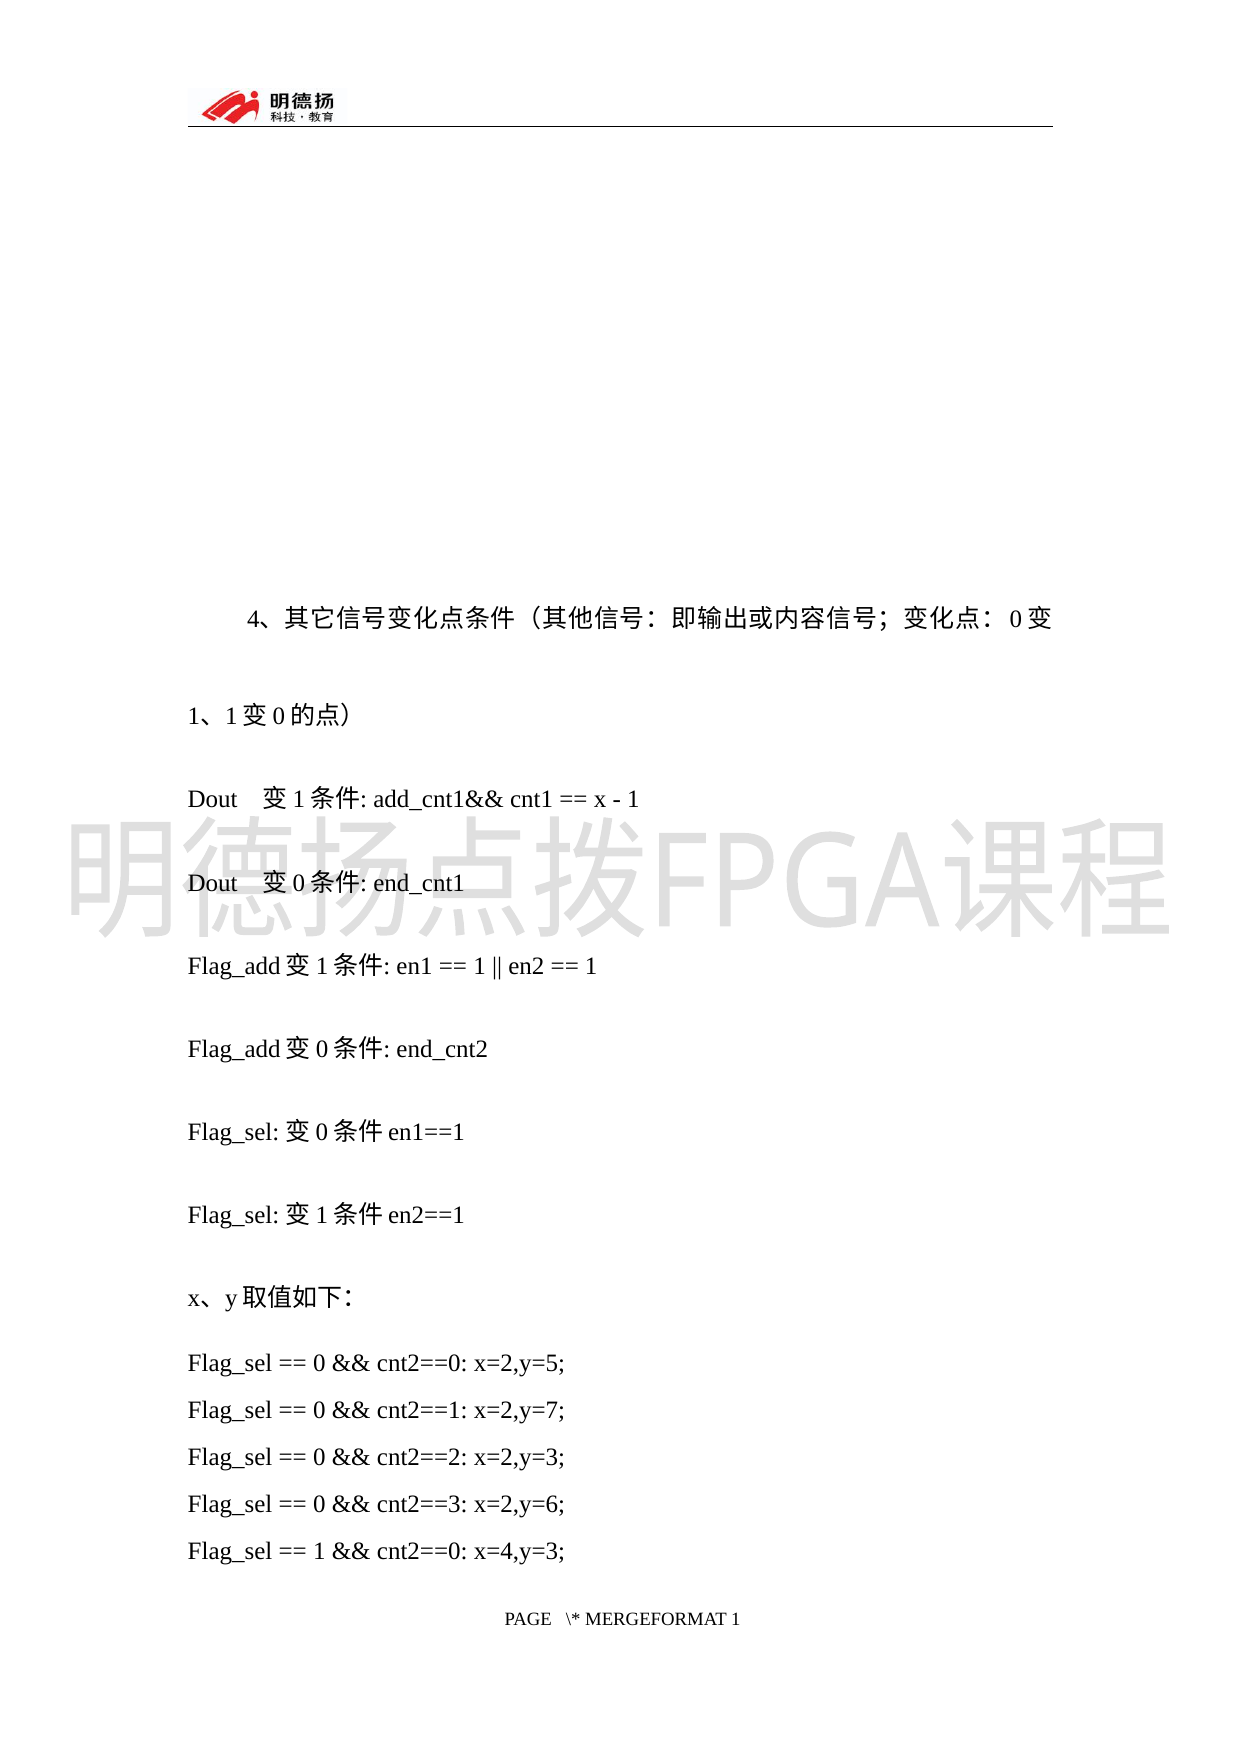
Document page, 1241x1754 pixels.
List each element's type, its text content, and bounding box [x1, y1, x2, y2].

picture [187, 88, 348, 124]
list Flag_add变0条件: end_cnt2 [187, 1014, 1053, 1079]
list 其它信号变化点条件（其他信号：即输出或内容信号；变化点：0变1、1变0的点） [187, 584, 1053, 746]
list Flag_sel == 0 && cnt2==2: x=2,y=3; [187, 1440, 1053, 1473]
list Flag_sel: 变0条件en1==1 [187, 1097, 1053, 1162]
list Flag_sel == 0 && cnt2==1: x=2,y=7; [187, 1393, 1053, 1426]
list Flag_sel == 1 && cnt2==0: x=4,y=3; [187, 1534, 1053, 1566]
list x、y取值如下： [187, 1263, 1053, 1328]
list Flag_sel: 变1条件en2==1 [187, 1180, 1053, 1245]
list Flag_sel == 0 && cnt2==3: x=2,y=6; [187, 1487, 1053, 1519]
list Dout 变1条件: add_cnt1&& cnt1 == x - 1 [187, 764, 1053, 829]
list Flag_add变1条件: en1 == 1 || en2 == 1 [187, 931, 1053, 996]
list Dout 变0条件: end_cnt1 [187, 848, 1053, 913]
list Flag_sel == 0 && cnt2==0: x=2,y=5; [187, 1346, 1053, 1379]
